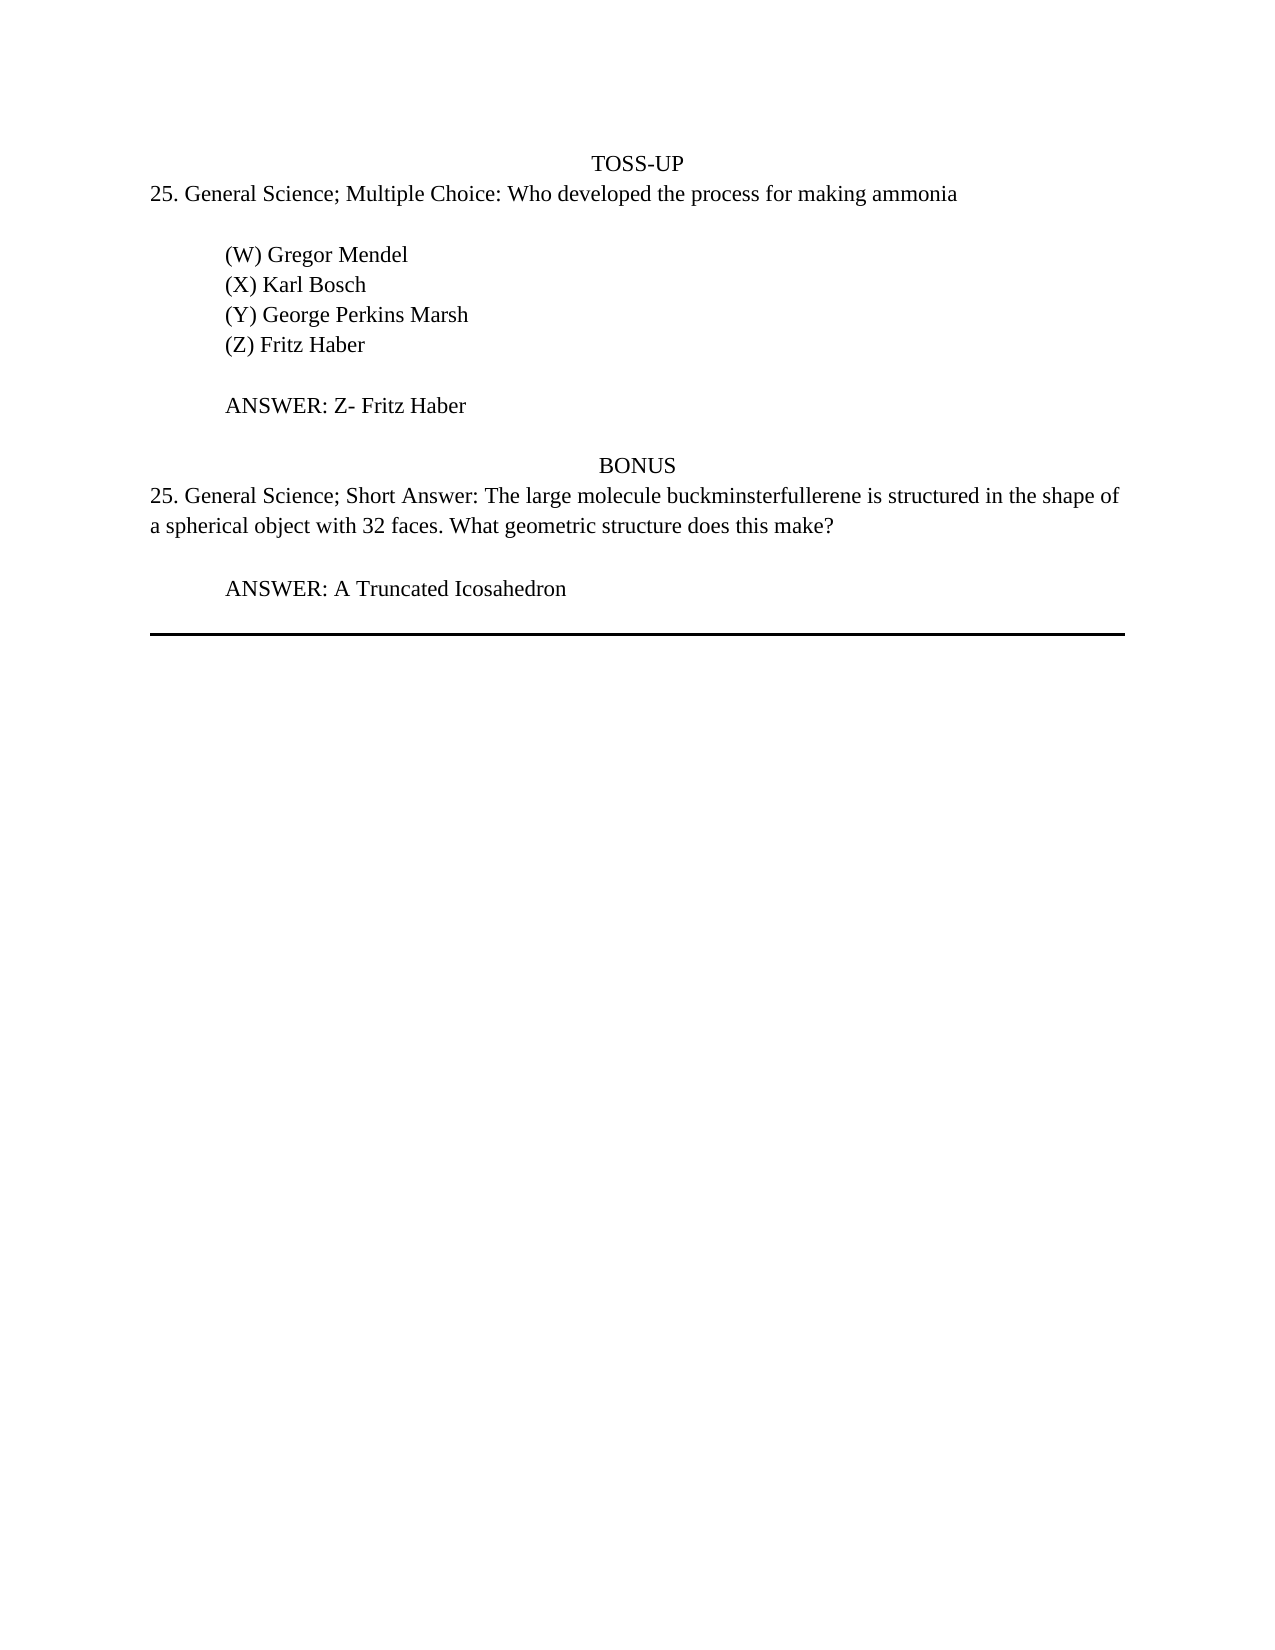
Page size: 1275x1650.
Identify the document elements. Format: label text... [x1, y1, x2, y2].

text (Z) Fritz Haber [150, 331, 1125, 358]
text ANSWER: Z- Fritz Haber [150, 392, 1125, 418]
text TOSS-UP [150, 150, 1125, 176]
text ANSWER: A Truncated Icosahedron [150, 574, 1125, 601]
text (Y) George Perkins Marsh [150, 301, 1125, 327]
text 25. General Science; Short Answer: The large molecule buckminsterfullerene is structured in the shape of a spherical object with 32 faces. What geometric structure does this make? [150, 482, 1125, 539]
text (X) Karl Bosch [150, 271, 1125, 297]
text 25. General Science; Multiple Choice: Who developed the process for making ammonia [150, 180, 1125, 207]
text BONUS [150, 452, 1125, 478]
text (W) Gregor Mendel [150, 241, 1125, 267]
